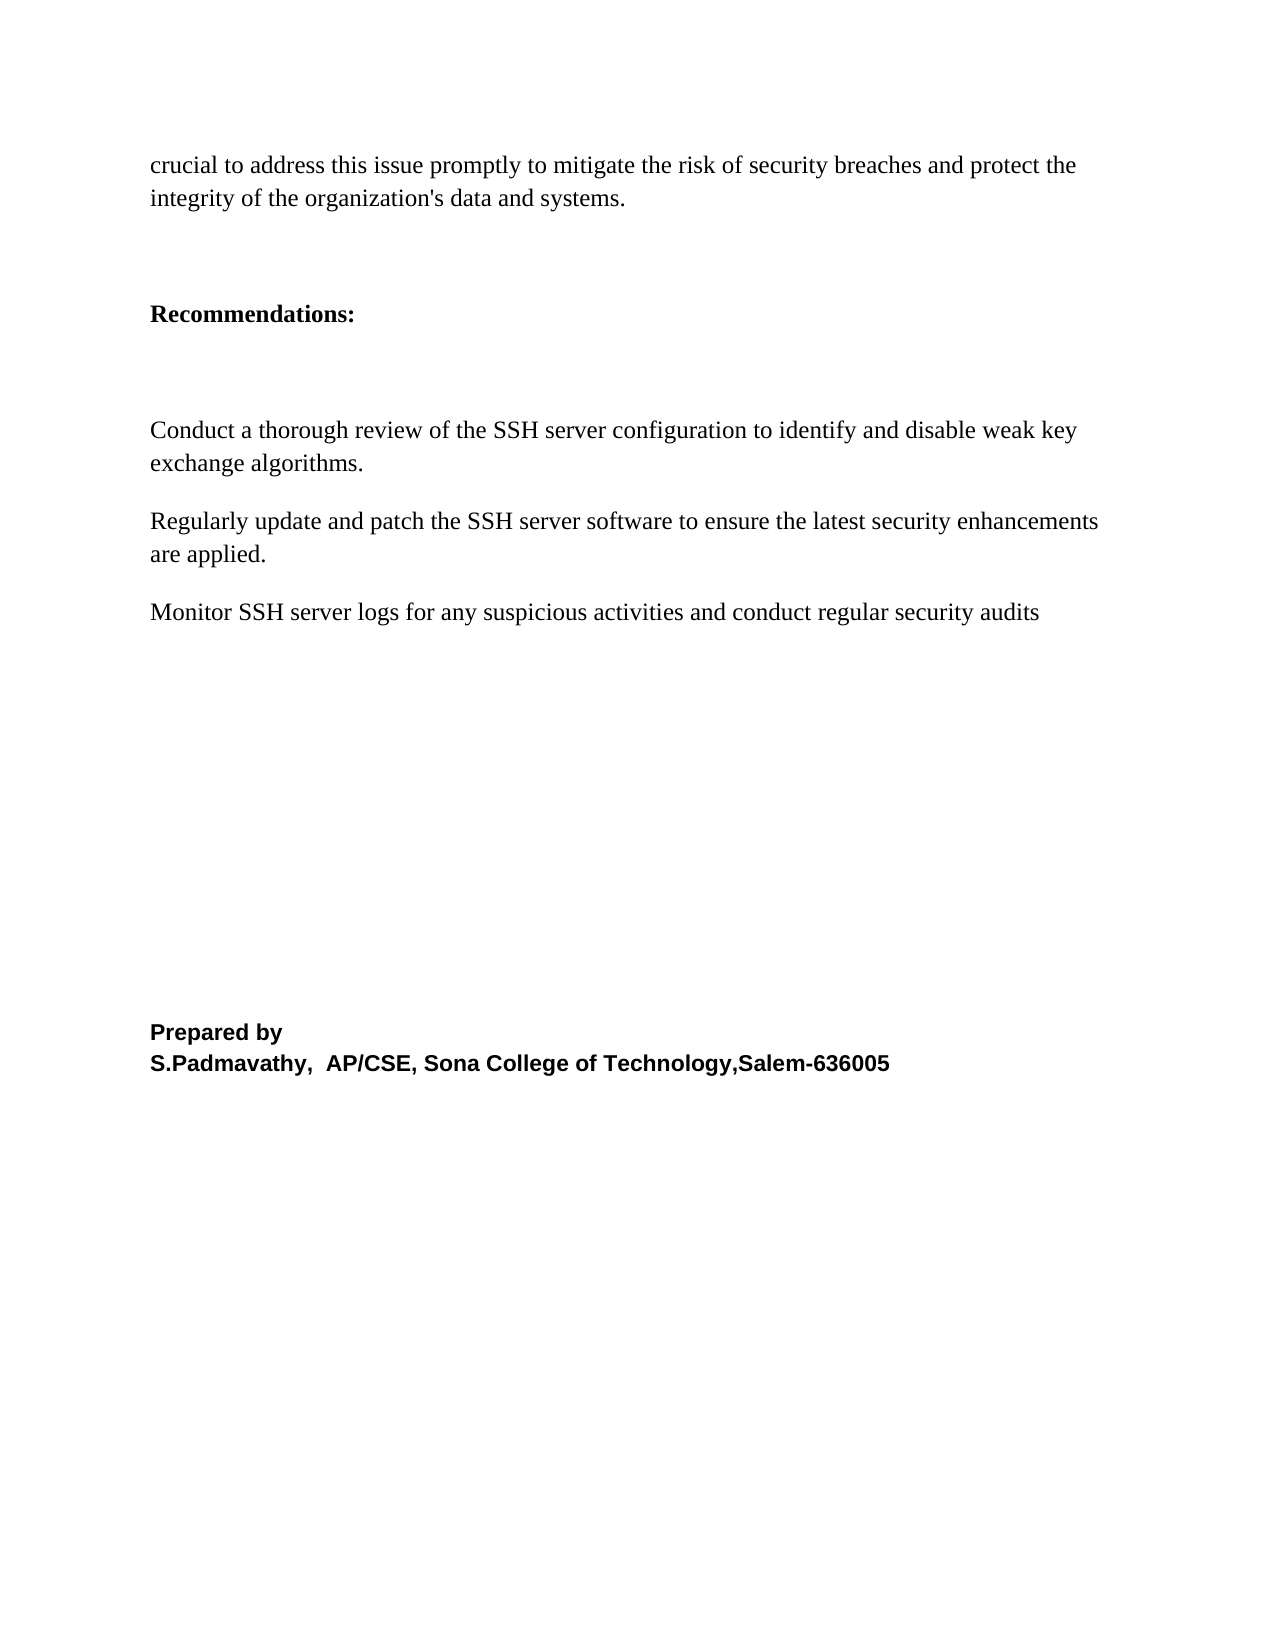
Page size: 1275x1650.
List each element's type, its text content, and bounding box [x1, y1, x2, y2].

text Prepared by [150, 1019, 1125, 1046]
text Recommendations: [150, 299, 1125, 328]
text Regularly update and patch the SSH server software to ensure the latest security enhancements are applied. [150, 506, 1125, 568]
text S.Padmavathy, AP/CSE, Sona College of Technology,Salem-636005 [150, 1049, 1125, 1076]
text Monitor SSH server logs for any suspicious activities and conduct regular security audits [150, 597, 1125, 626]
text Conduct a thorough review of the SSH server configuration to identify and disable weak key exchange algorithms. [150, 415, 1125, 477]
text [150, 150, 1125, 212]
